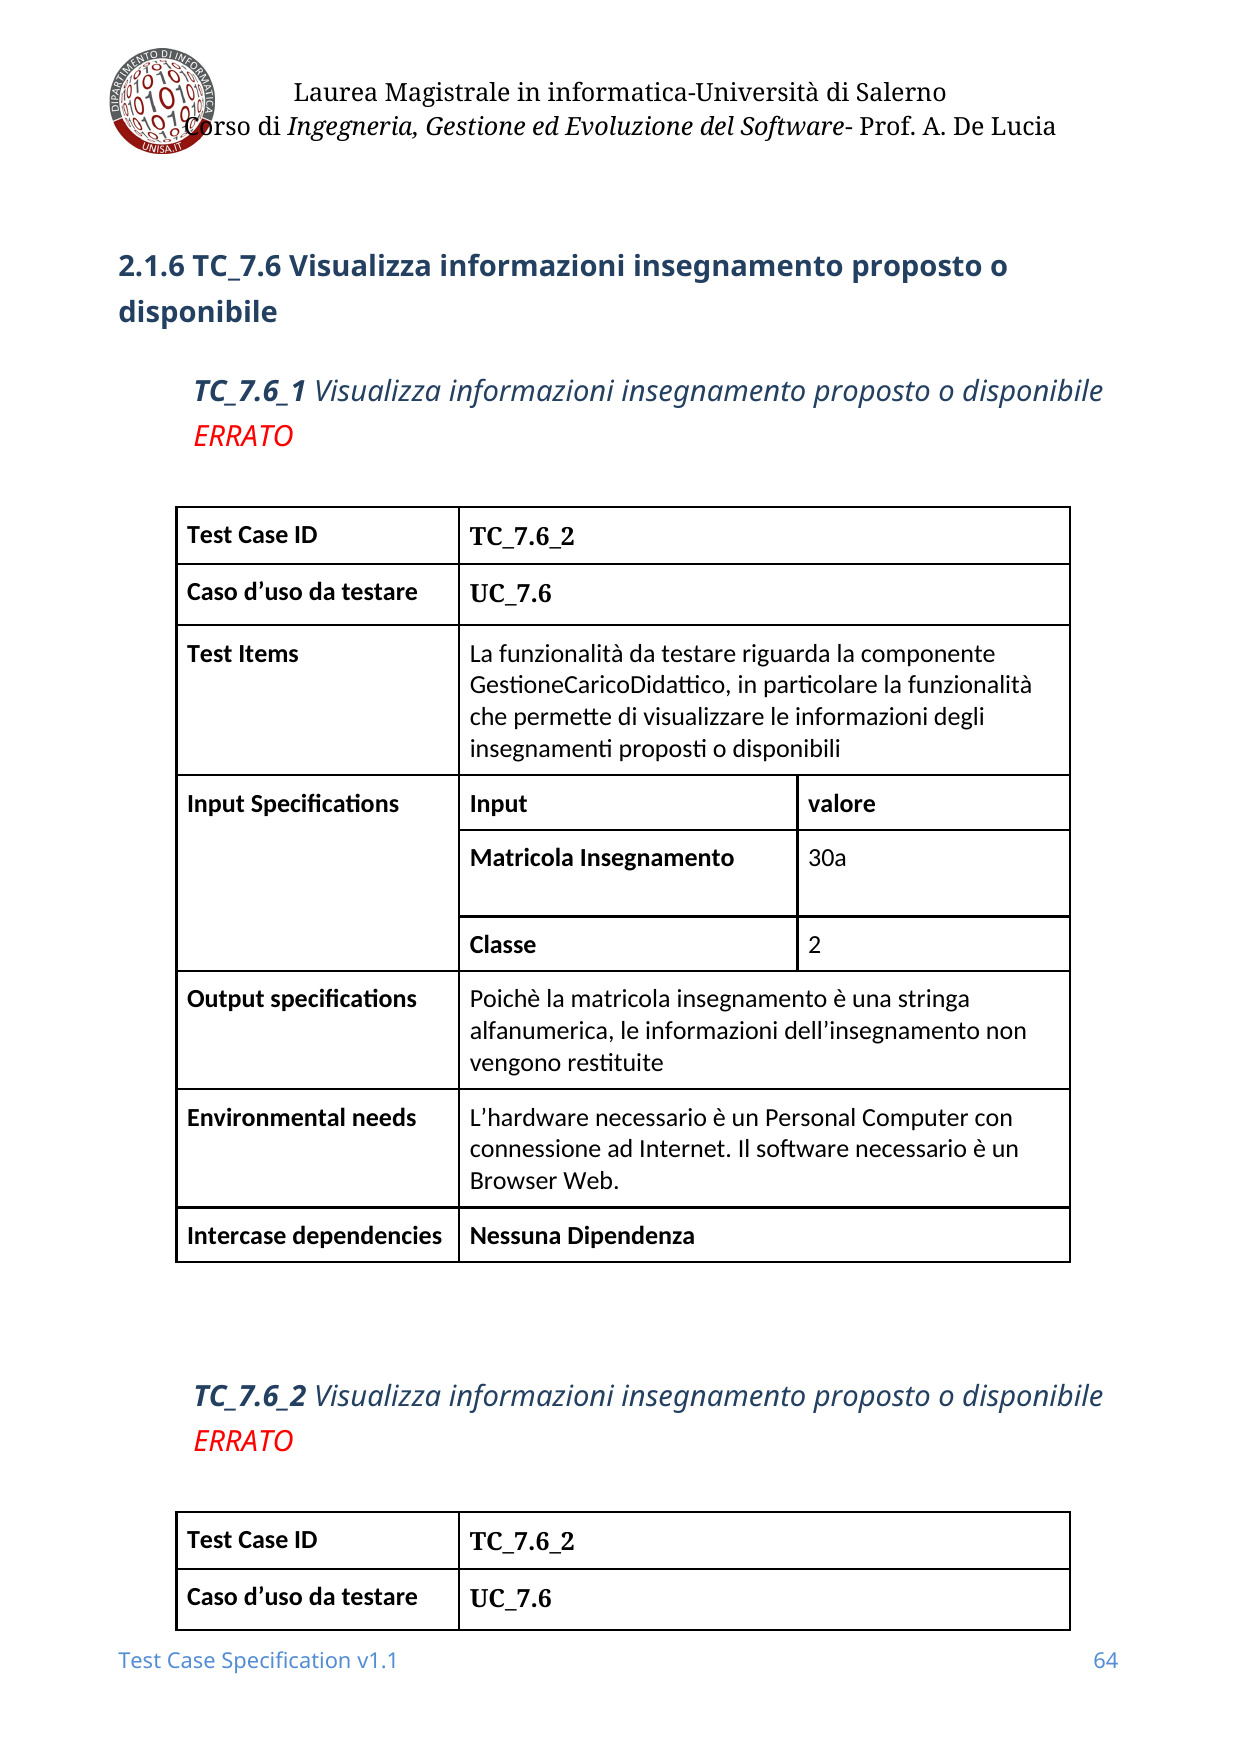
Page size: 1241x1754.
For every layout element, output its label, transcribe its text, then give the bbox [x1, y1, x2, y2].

table_cell Matricola Insegnamento [460, 831, 796, 915]
table_header TC_7.6_2 [460, 1513, 1069, 1568]
table_cell Nessuna Dipendenza [460, 1209, 1069, 1261]
table_cell UC_7.6 [460, 1570, 1069, 1629]
table_cell Caso d’uso da testare [178, 565, 458, 624]
table_cell L’hardware necessario è un Personal Computer con connessione ad Internet. Il software necessario è un Browser Web. [460, 1090, 1069, 1206]
table_cell La funzionalità da testare riguarda la componente GestioneCaricoDidattico, in particolare la funzionalità che permette di visualizzare le informazioni degli insegnamenti proposti o disponibili [460, 626, 1069, 774]
table_cell Classe [460, 918, 796, 970]
subtitle TC_7.6_1 Visualizza informazioni insegnamento proposto o disponibile ERRATO [193, 370, 1122, 455]
subtitle 2.1.6 TC_7.6 Visualizza informazioni insegnamento proposto o disponibile [118, 245, 1122, 331]
table_cell Output specifications [178, 972, 458, 1088]
subtitle TC_7.6_2 Visualizza informazioni insegnamento proposto o disponibile ERRATO [193, 1375, 1122, 1460]
table_cell valore [799, 776, 1069, 829]
table_cell Test Items [178, 626, 458, 774]
table_cell Intercase dependencies [178, 1209, 458, 1261]
table_cell Environmental needs [178, 1090, 458, 1206]
table_header TC_7.6_2 [460, 508, 1069, 563]
table_cell 2 [799, 918, 1069, 970]
table_cell Input Specifications [178, 776, 458, 970]
picture [109, 48, 215, 154]
table_cell Input [460, 776, 796, 829]
table_cell 30a [799, 831, 1069, 915]
table_cell Caso d’uso da testare [178, 1570, 458, 1629]
table_header Test Case ID [178, 1513, 458, 1568]
table_cell UC_7.6 [460, 565, 1069, 624]
table_cell Poichè la matricola insegnamento è una stringa alfanumerica, le informazioni dell’insegnamento non vengono restituite [460, 972, 1069, 1088]
table_header Test Case ID [178, 508, 458, 563]
